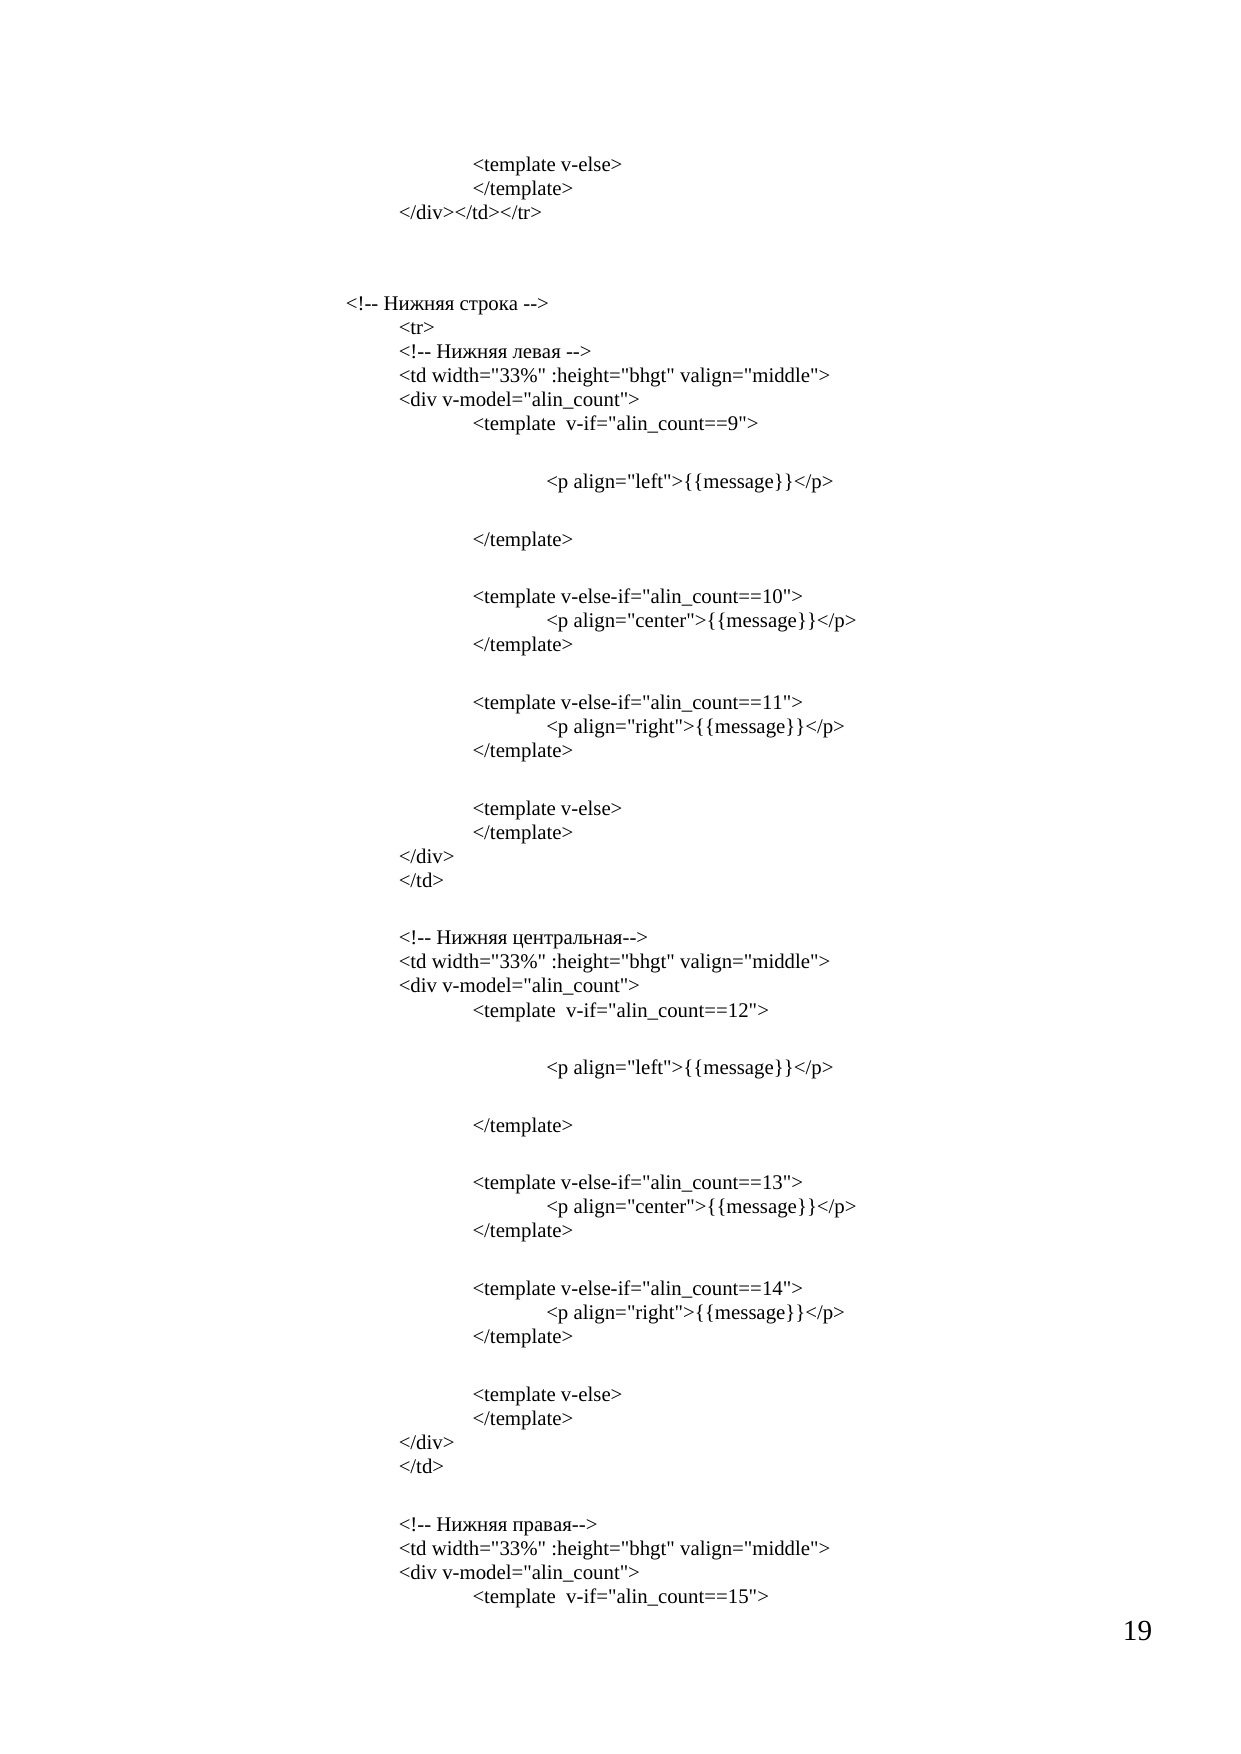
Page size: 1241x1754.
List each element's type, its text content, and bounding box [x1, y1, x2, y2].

text <div v-model="alin_count"> [177, 973, 1152, 997]
text </template> [177, 632, 1152, 656]
text <!-- Нижняя строка --> [177, 291, 1152, 315]
text <template v-else-if="alin_count==13"> [177, 1170, 1152, 1194]
text <div v-model="alin_count"> [177, 387, 1152, 411]
text <p align="center">{{message}}</p> [177, 608, 1152, 632]
text <!-- Нижняя правая--> [177, 1512, 1152, 1536]
text <template v-else-if="alin_count==10"> [177, 584, 1152, 608]
text <!-- Нижняя центральная--> [177, 925, 1152, 949]
text <template v-if="alin_count==15"> [177, 1584, 1152, 1608]
text <div v-model="alin_count"> [177, 1560, 1152, 1584]
text </div> [177, 844, 1152, 868]
text <template v-else-if="alin_count==11"> [177, 690, 1152, 714]
text <template v-if="alin_count==9"> [177, 411, 1152, 435]
text <!-- Нижняя левая --> [177, 339, 1152, 363]
text </template> [177, 526, 1152, 551]
text <p align="left">{{message}}</p> [177, 469, 1152, 493]
text <td width="33%" :height="bhgt" valign="middle"> [177, 949, 1152, 973]
text </template> [177, 819, 1152, 844]
text <p align="right">{{message}}</p> [177, 714, 1152, 738]
text </template> [177, 1406, 1152, 1430]
text <p align="right">{{message}}</p> [177, 1300, 1152, 1324]
text </template> [177, 1324, 1152, 1348]
text </div> [177, 1430, 1152, 1454]
text </template> [177, 1218, 1152, 1242]
text </td> [177, 1454, 1152, 1478]
text <template v-else> [177, 796, 1152, 819]
text </template> [177, 1113, 1152, 1137]
text </td> [177, 868, 1152, 892]
text <td width="33%" :height="bhgt" valign="middle"> [177, 1536, 1152, 1560]
text <template v-if="alin_count==12"> [177, 997, 1152, 1022]
text <tr> [177, 315, 1152, 339]
text <td width="33%" :height="bhgt" valign="middle"> [177, 363, 1152, 387]
text <template v-else> [177, 152, 1152, 176]
text <template v-else> [177, 1382, 1152, 1406]
text </div></td></tr> [177, 200, 1152, 224]
text <p align="left">{{message}}</p> [177, 1055, 1152, 1079]
text </template> [177, 738, 1152, 762]
text <template v-else-if="alin_count==14"> [177, 1276, 1152, 1300]
text <p align="center">{{message}}</p> [177, 1194, 1152, 1218]
text </template> [177, 176, 1152, 200]
